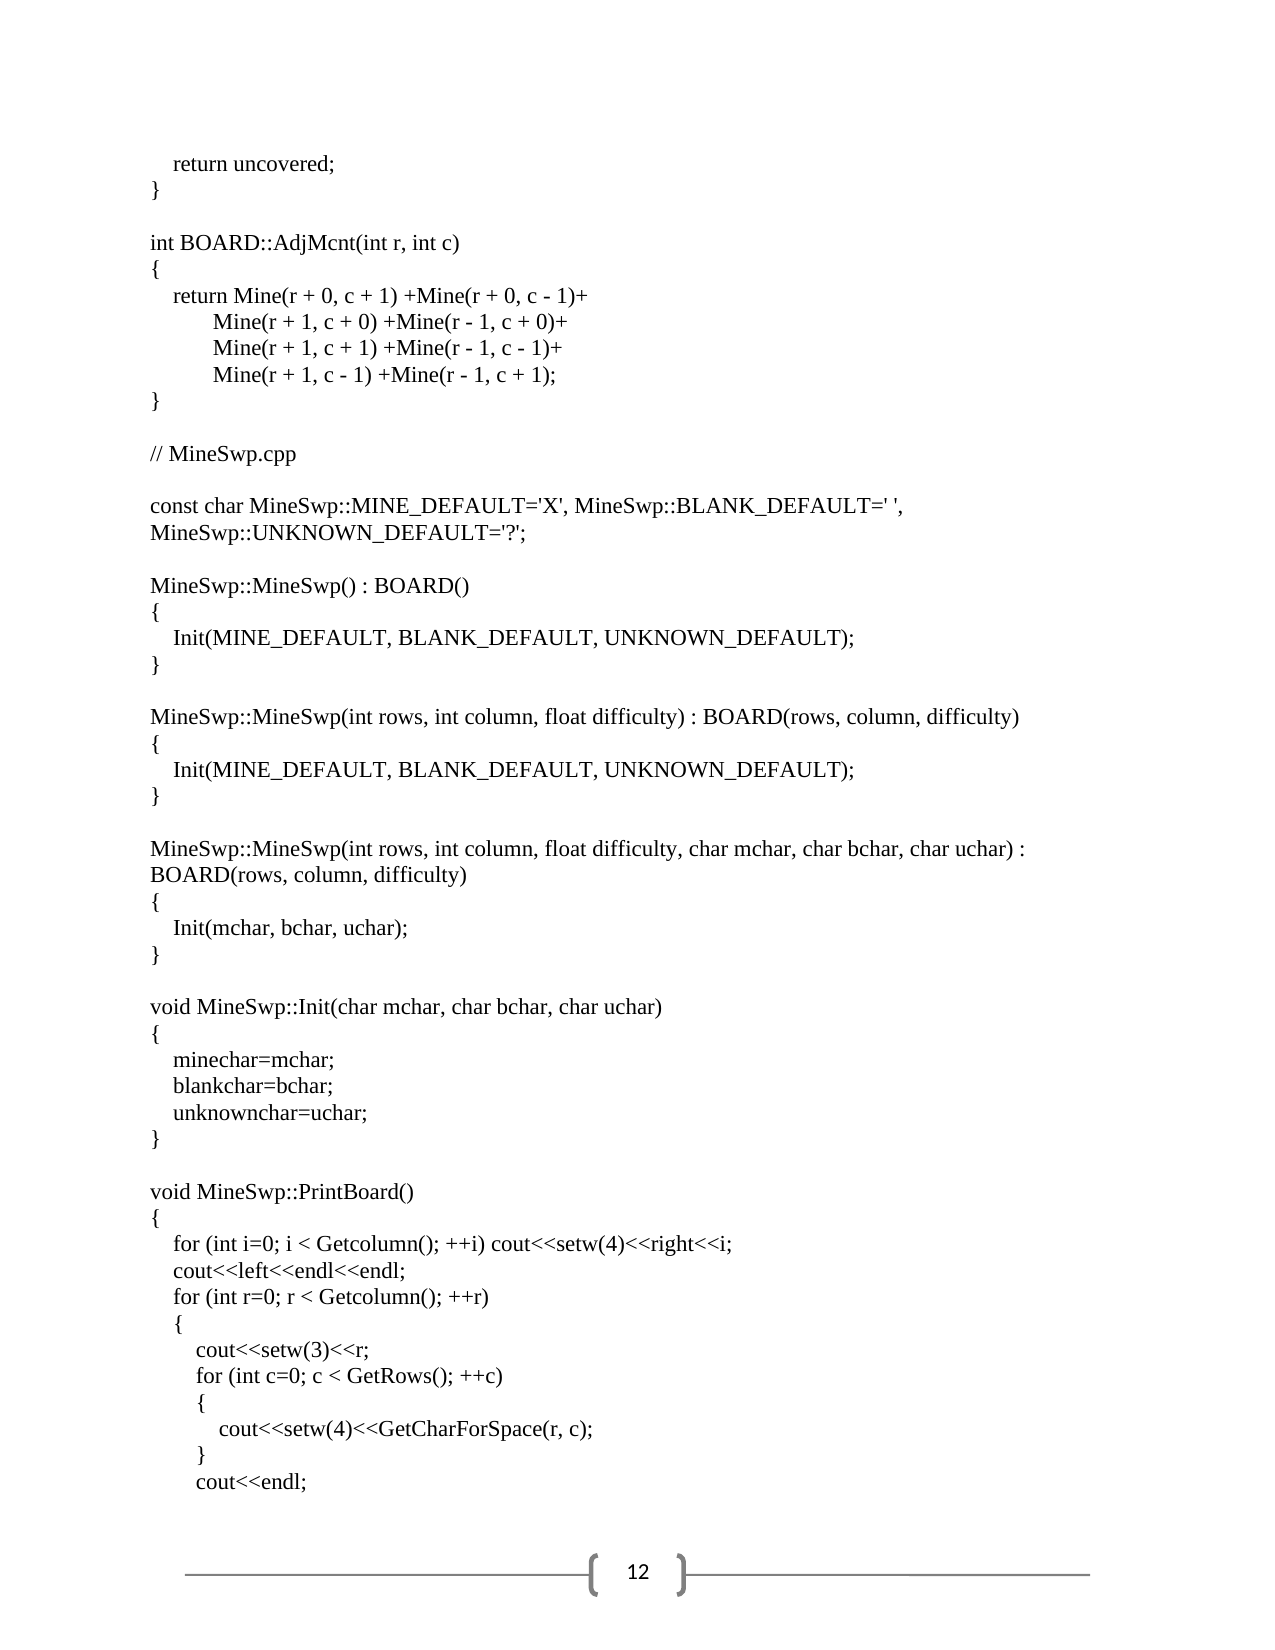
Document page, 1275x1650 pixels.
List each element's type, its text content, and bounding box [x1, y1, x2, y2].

text } [150, 1125, 1125, 1151]
text MineSwp::MineSwp(int rows, int column, float difficulty, char mchar, char bchar, char uchar) : BOARD(rows, column, difficulty) [150, 835, 1125, 888]
text Mine(r + 1, c + 0) +Mine(r - 1, c + 0)+ [150, 308, 1125, 334]
text MineSwp::MineSwp() : BOARD() [150, 572, 1125, 598]
text for (int c=0; c < GetRows(); ++c) [150, 1362, 1125, 1389]
text minechar=mchar; [150, 1046, 1125, 1072]
text unknownchar=uchar; [150, 1099, 1125, 1125]
text { [150, 1020, 1125, 1046]
text return Mine(r + 0, c + 1) +Mine(r + 0, c - 1)+ [150, 282, 1125, 308]
text void MineSwp::Init(char mchar, char bchar, char uchar) [150, 993, 1125, 1020]
text const char MineSwp::MINE_DEFAULT='X', MineSwp::BLANK_DEFAULT=' ', MineSwp::UNKNOWN_DEFAULT='?'; [150, 493, 1125, 545]
text Init(MINE_DEFAULT, BLANK_DEFAULT, UNKNOWN_DEFAULT); [150, 624, 1125, 651]
text } [150, 651, 1125, 677]
text { [150, 1389, 1125, 1415]
text MineSwp::MineSwp(int rows, int column, float difficulty) : BOARD(rows, column, difficulty) [150, 703, 1125, 730]
text // MineSwp.cpp [150, 440, 1125, 466]
text Init(MINE_DEFAULT, BLANK_DEFAULT, UNKNOWN_DEFAULT); [150, 756, 1125, 782]
text cout<<setw(4)<<GetCharForSpace(r, c); [150, 1415, 1125, 1441]
text } [150, 1441, 1125, 1468]
text void MineSwp::PrintBoard() [150, 1178, 1125, 1204]
text blankchar=bchar; [150, 1072, 1125, 1099]
text } [150, 176, 1125, 203]
text Init(mchar, bchar, uchar); [150, 914, 1125, 941]
text } [150, 387, 1125, 413]
text { [150, 730, 1125, 756]
text { [150, 255, 1125, 282]
text { [150, 598, 1125, 624]
text { [150, 888, 1125, 914]
text return uncovered; [150, 150, 1125, 176]
text cout<<left<<endl<<endl; [150, 1257, 1125, 1283]
text { [150, 1204, 1125, 1231]
text Mine(r + 1, c + 1) +Mine(r - 1, c - 1)+ [150, 334, 1125, 361]
text } [150, 782, 1125, 809]
text for (int i=0; i < Getcolumn(); ++i) cout<<setw(4)<<right<<i; [150, 1231, 1125, 1257]
text cout<<setw(3)<<r; [150, 1336, 1125, 1362]
text cout<<endl; [150, 1468, 1125, 1494]
text { [150, 1309, 1125, 1336]
text Mine(r + 1, c - 1) +Mine(r - 1, c + 1); [150, 361, 1125, 387]
text } [150, 941, 1125, 967]
text int BOARD::AdjMcnt(int r, int c) [150, 229, 1125, 255]
text for (int r=0; r < Getcolumn(); ++r) [150, 1283, 1125, 1309]
